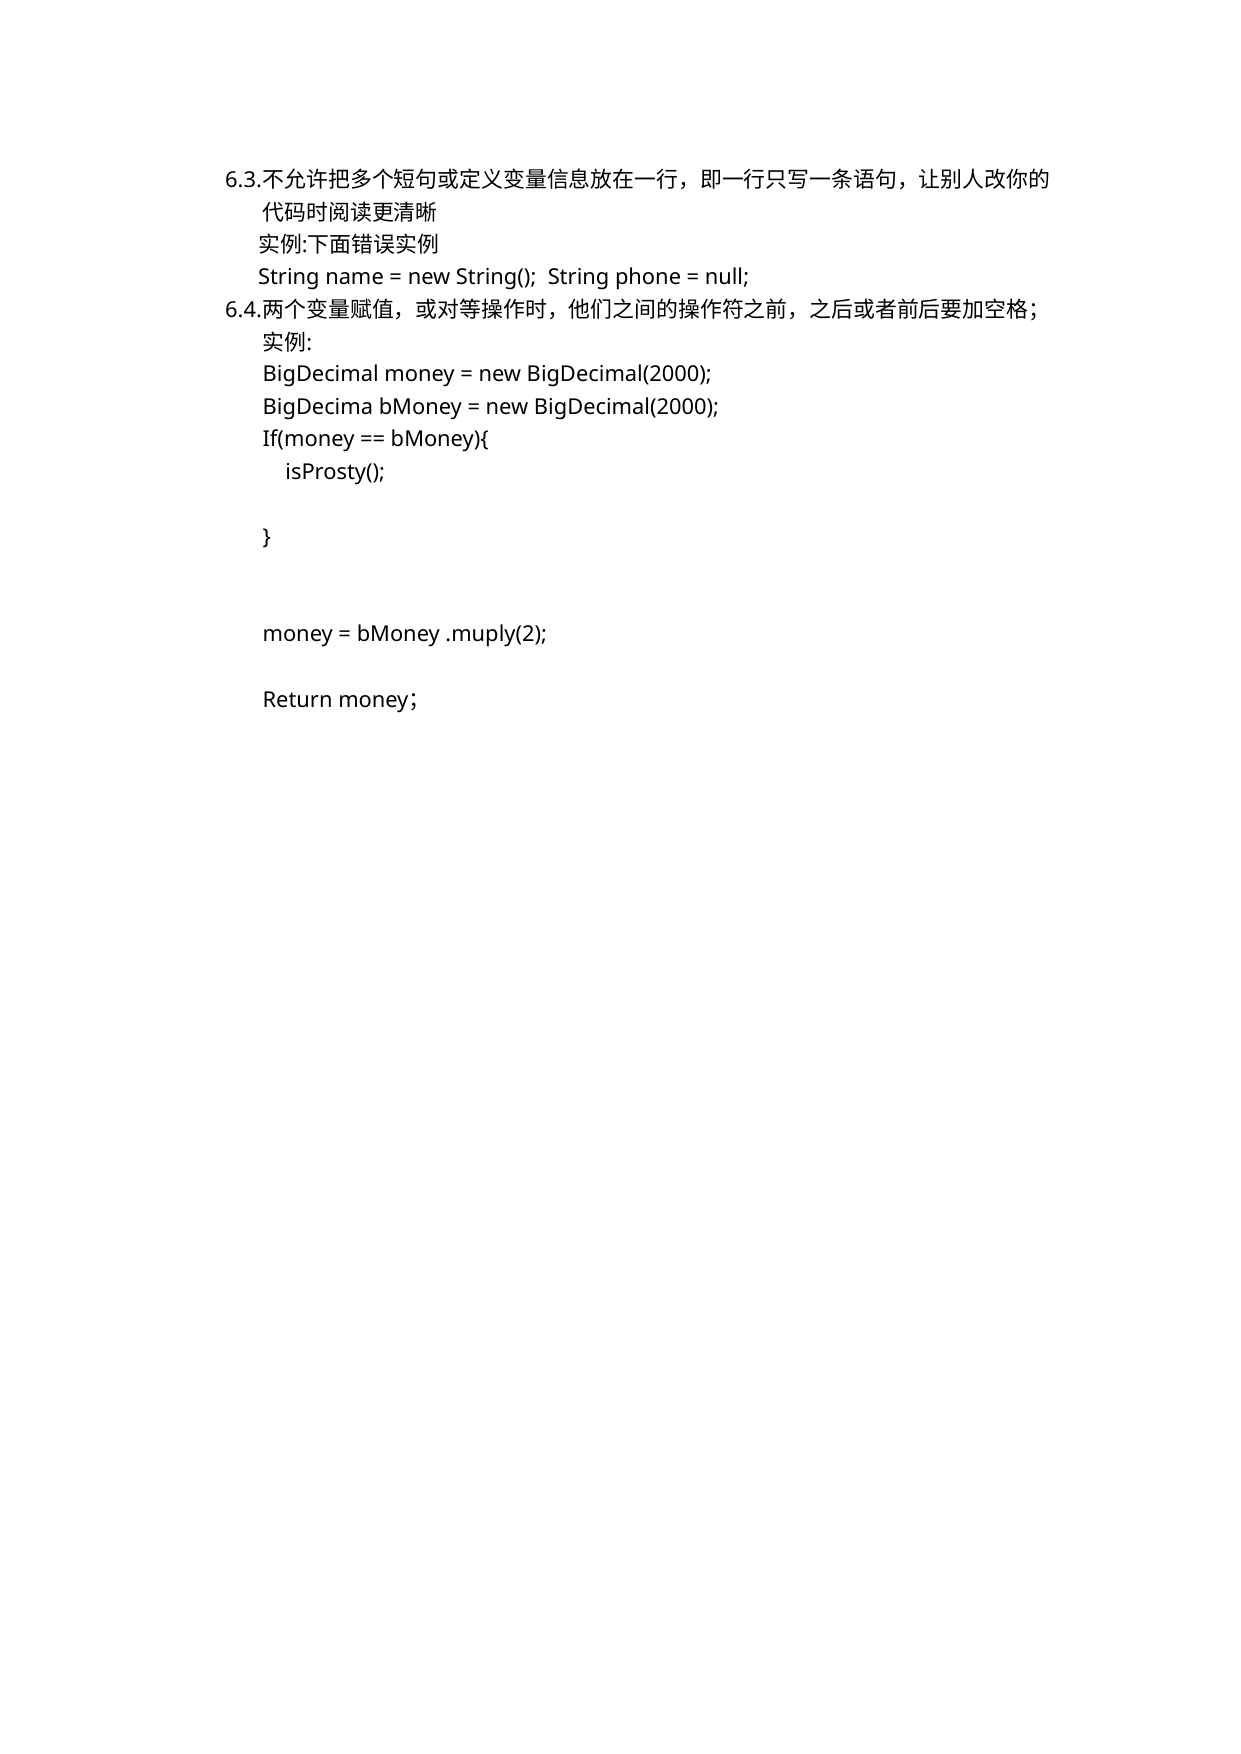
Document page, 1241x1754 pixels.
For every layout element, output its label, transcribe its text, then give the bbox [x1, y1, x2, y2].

list If(money == bMoney){ [262, 422, 1053, 454]
list 两个变量赋值，或对等操作时，他们之间的操作符之前，之后或者前后要加空格； [225, 292, 1053, 324]
list isProsty(); [262, 454, 1053, 487]
list Return money； [262, 682, 1053, 714]
list 实例: [262, 324, 1053, 357]
text String name = new String(); String phone = null; [225, 259, 1053, 292]
list } [262, 519, 1053, 552]
list BigDecimal money = new BigDecimal(2000); [262, 357, 1053, 389]
list money = bMoney .muply(2); [262, 617, 1053, 649]
list BigDecima bMoney = new BigDecimal(2000); [262, 389, 1053, 422]
list 不允许把多个短句或定义变量信息放在一行，即一行只写一条语句，让别人改你的代码时阅读更清晰 [225, 162, 1053, 227]
text 实例:下面错误实例 [225, 227, 1053, 259]
